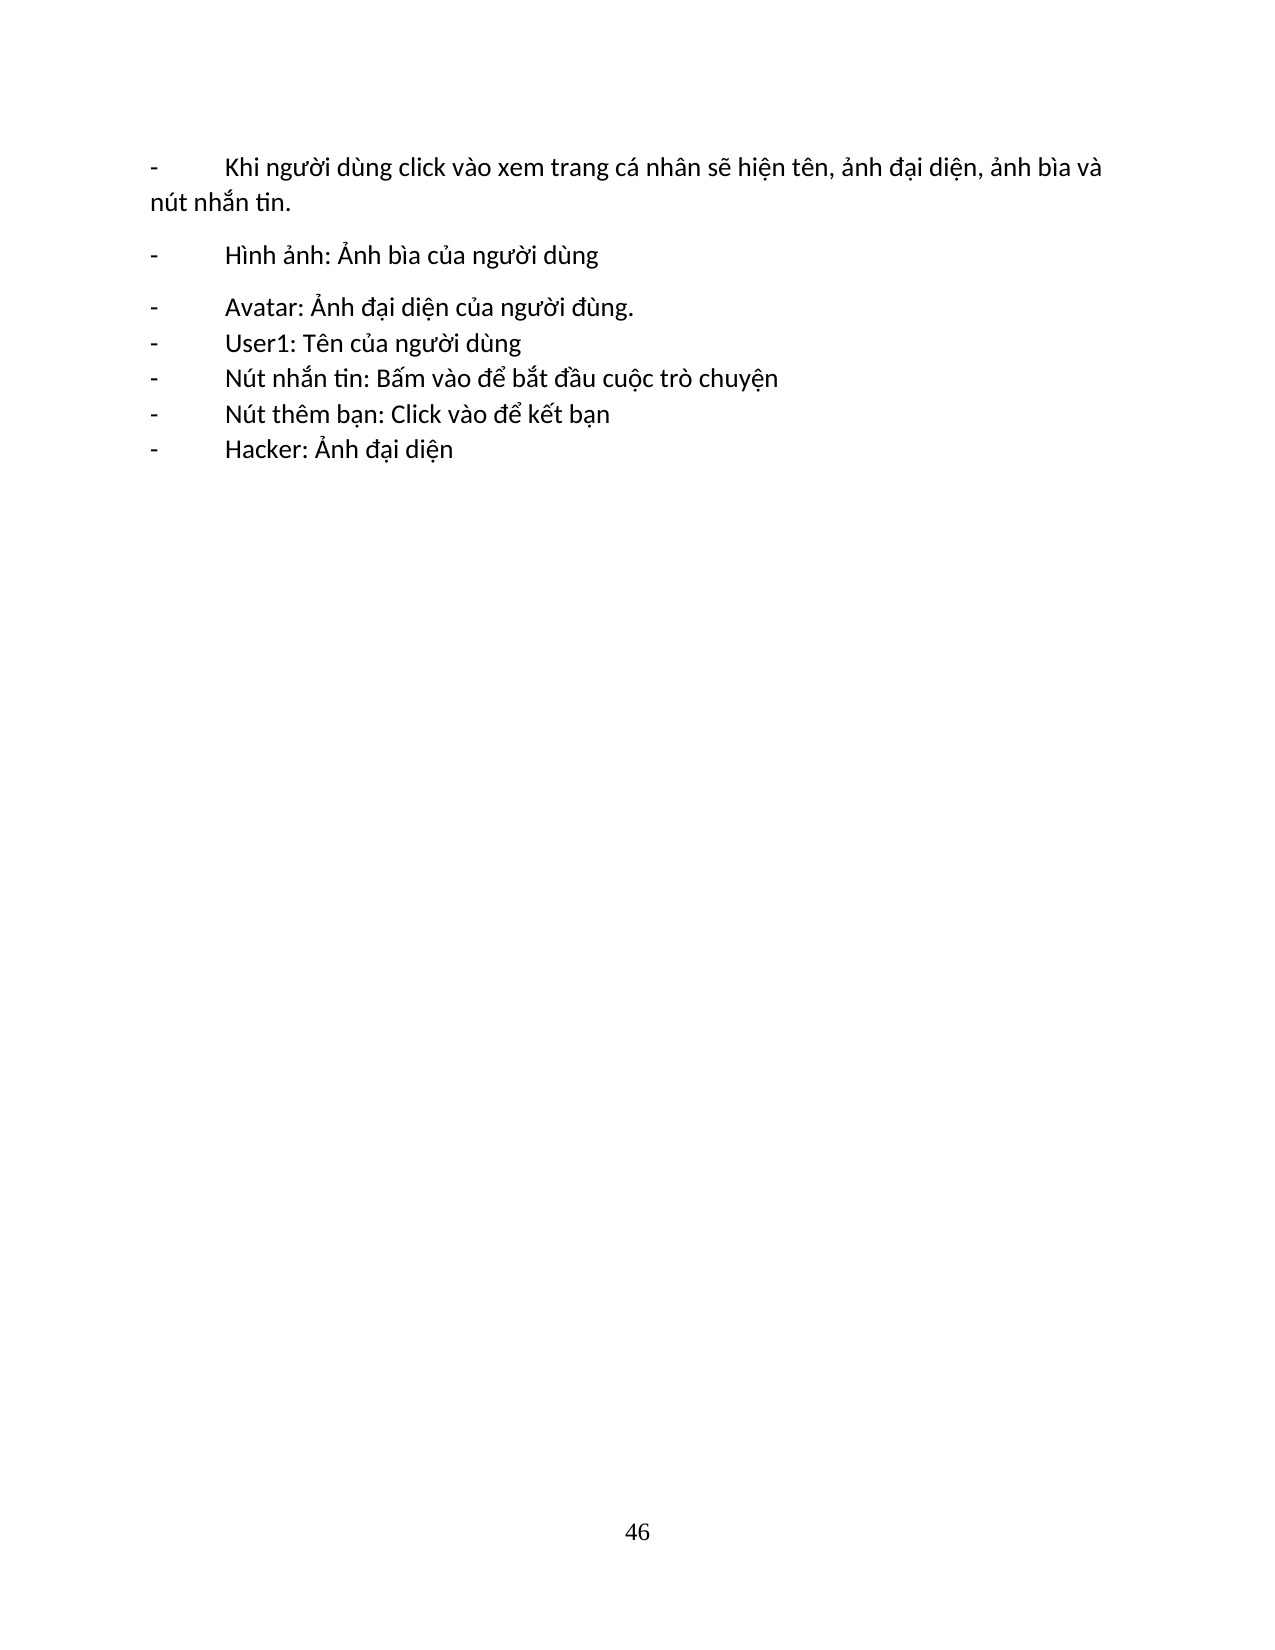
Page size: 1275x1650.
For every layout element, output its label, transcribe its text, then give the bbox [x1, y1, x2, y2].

text - Hình ảnh: Ảnh bìa của người dùng [150, 238, 1125, 271]
text - Avatar: Ảnh đại diện của người đùng. - User1: Tên của người dùng - Nút nhắn tin: Bấm vào để bắt đầu cuộc trò chuyện - Nút thêm bạn: Click vào để kết bạn - Hacker: Ảnh đại diện [150, 290, 1125, 466]
text - Khi người dùng click vào xem trang cá nhân sẽ hiện tên, ảnh đại diện, ảnh bìa và nút nhắn tin. [150, 150, 1125, 219]
